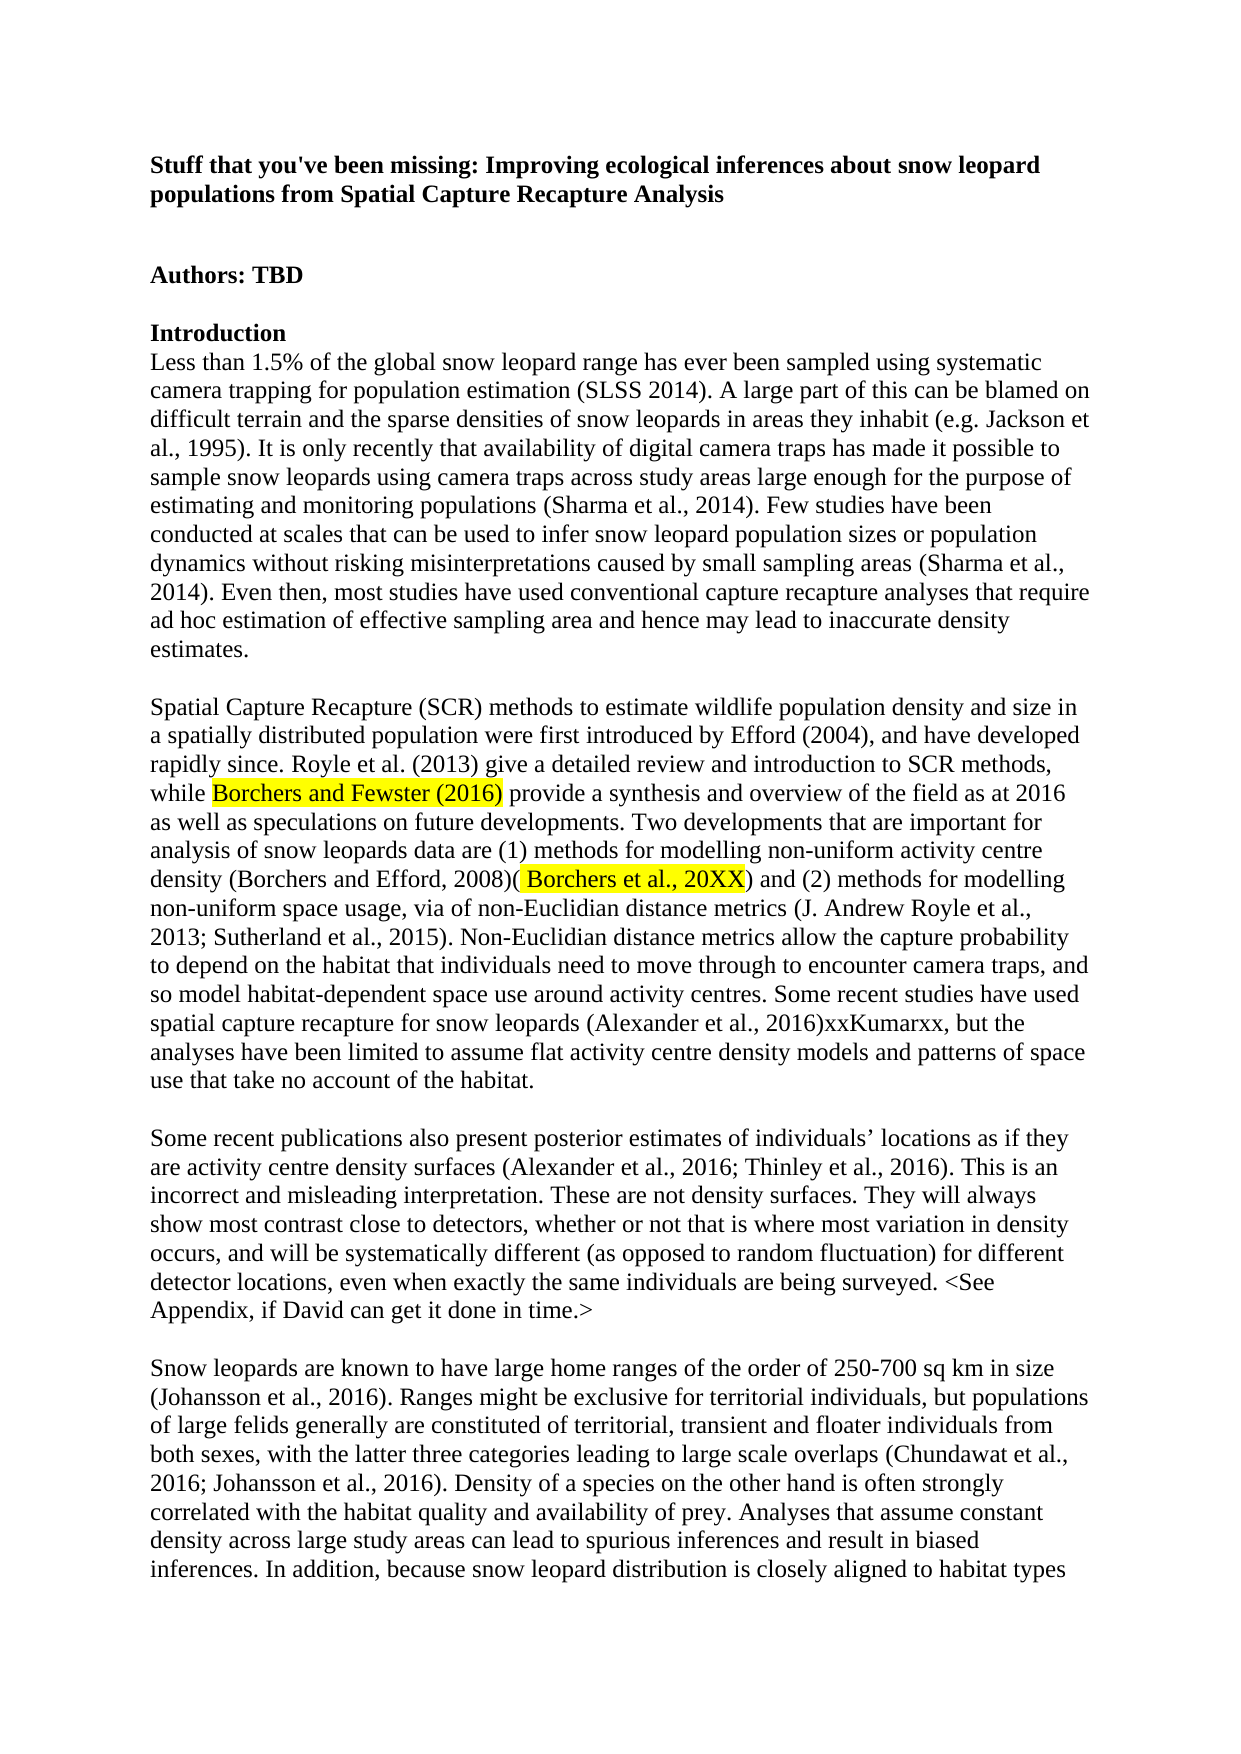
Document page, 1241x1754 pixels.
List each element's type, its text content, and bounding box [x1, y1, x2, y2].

text Authors: TBD [150, 261, 1090, 289]
text Less than 1.5% of the global snow leopard range has ever been sampled using systematic camera trapping for population estimation (SLSS 2014). A large part of this can be blamed on difficult terrain and the sparse densities of snow leopards in areas they inhabit (e.g. Jackson et al., 1995). It is only recently that availability of digital camera traps has made it possible to sample snow leopards using camera traps across study areas large enough for the purpose of estimating and monitoring populations (Sharma et al., 2014). Few studies have been conducted at scales that can be used to infer snow leopard population sizes or population dynamics without risking misinterpretations caused by small sampling areas (Sharma et al., 2014). Even then, most studies have used conventional capture recapture analyses that require ad hoc estimation of effective sampling area and hence may lead to inaccurate density estimates. [150, 347, 1090, 663]
text Stuff that you've been missing: Improving ecological inferences about snow leopard populations from Spatial Capture Recapture Analysis [150, 150, 1090, 207]
text Spatial Capture Recapture (SCR) methods to estimate wildlife population density and size in a spatially distributed population were first introduced by Efford (2004), and have developed rapidly since. Royle et al. (2013) give a detailed review and introduction to SCR methods, while Borchers and Fewster (2016) provide a synthesis and overview of the field as at 2016 as well as speculations on future developments. Two developments that are important for analysis of snow leopards data are (1) methods for modelling non-uniform activity centre density (Borchers and Efford, 2008)( Borchers et al., 20XX) and (2) methods for modelling non-uniform space usage, via of non-Euclidian distance metrics (J. Andrew Royle et al., 2013; Sutherland et al., 2015). Non-Euclidian distance metrics allow the capture probability to depend on the habitat that individuals need to move through to encounter camera traps, and so model habitat-dependent space use around activity centres. Some recent studies have used spatial capture recapture for snow leopards (Alexander et al., 2016)xxKumarxx, but the analyses have been limited to assume flat activity centre density models and patterns of space use that take no account of the habitat. [150, 692, 1090, 1094]
text Introduction [150, 318, 1090, 347]
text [150, 1353, 1090, 1583]
text Some recent publications also present posterior estimates of individuals’ locations as if they are activity centre density surfaces (Alexander et al., 2016; Thinley et al., 2016). This is an incorrect and misleading interpretation. These are not density surfaces. They will always show most contrast close to detectors, whether or not that is where most variation in density occurs, and will be systematically different (as opposed to random fluctuation) for different detector locations, even when exactly the same individuals are being surveyed. <See Appendix, if David can get it done in time.> [150, 1123, 1090, 1324]
